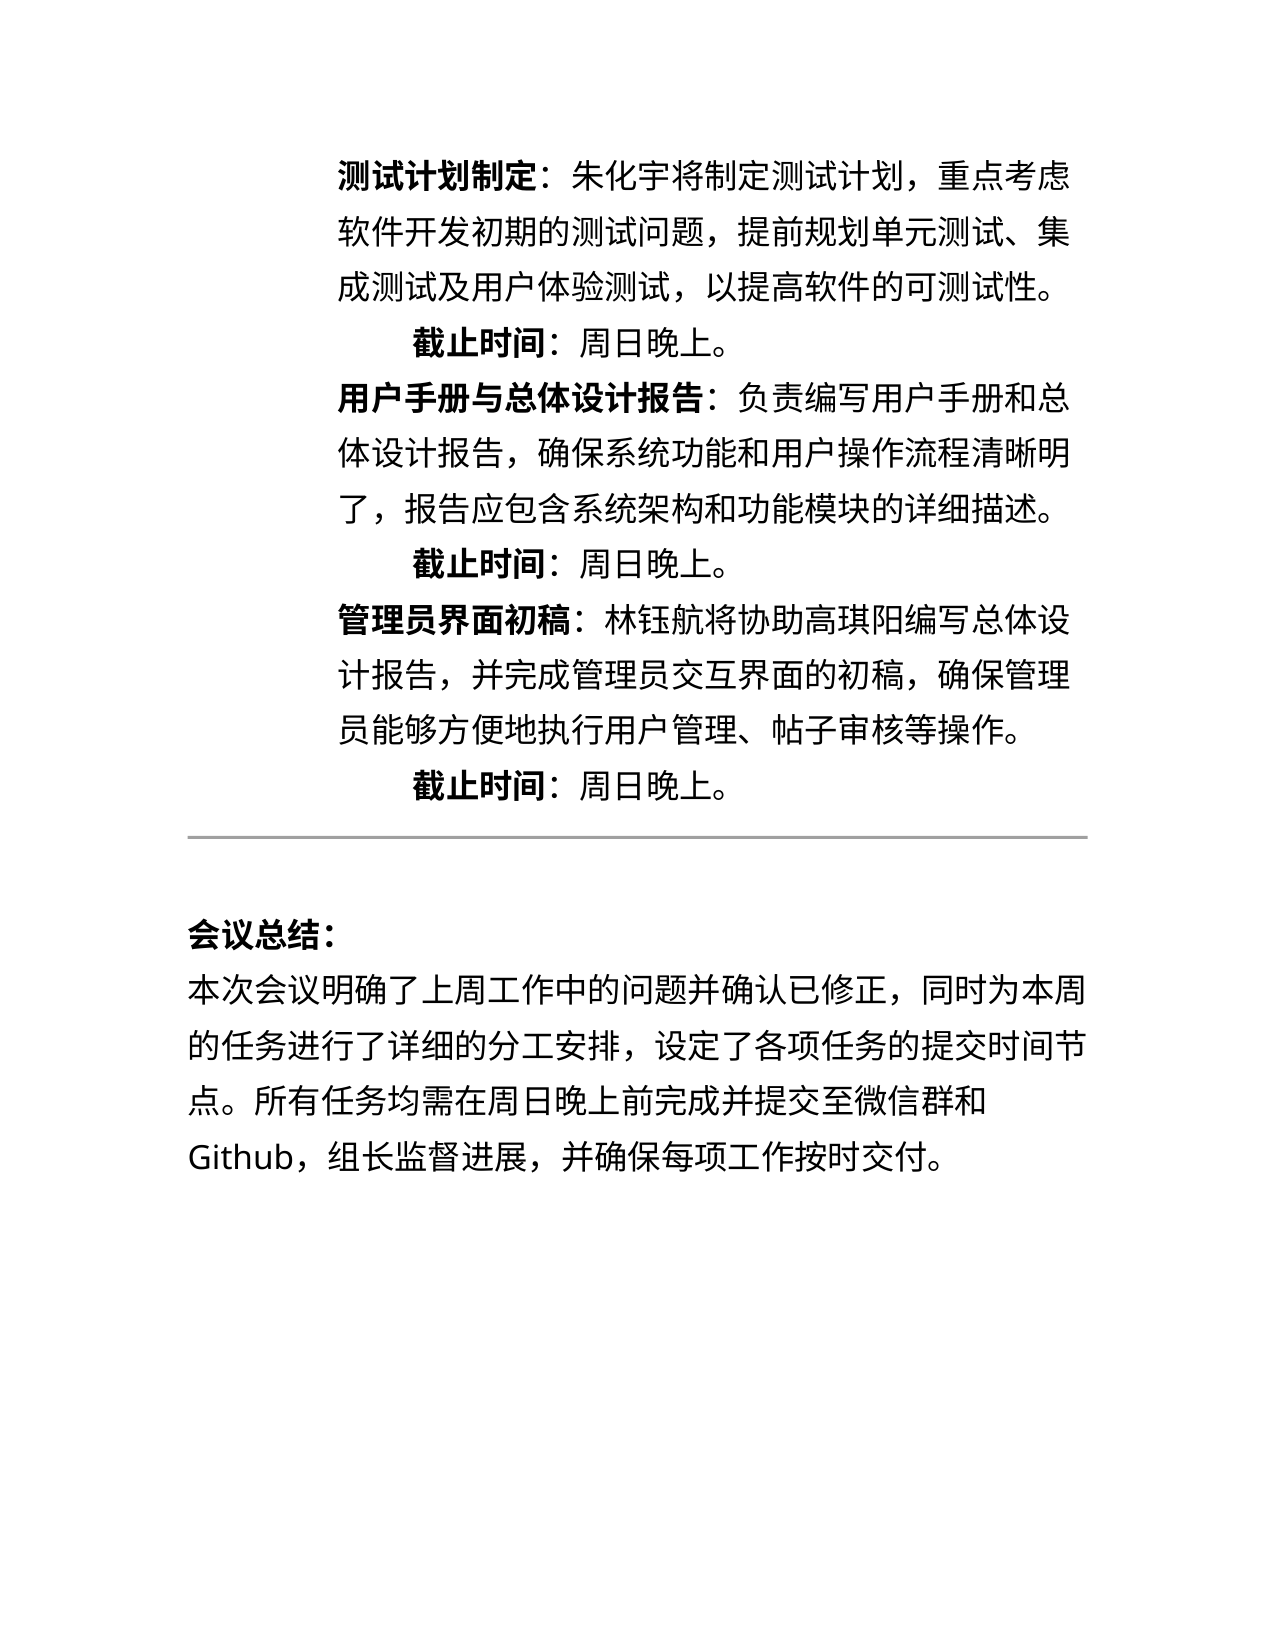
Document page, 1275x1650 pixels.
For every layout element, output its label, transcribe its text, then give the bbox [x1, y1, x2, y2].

list 测试计划制定：朱化宇将制定测试计划，重点考虑软件开发初期的测试问题，提前规划单元测试、集成测试及用户体验测试，以提高软件的可测试性。 [337, 150, 1087, 309]
list 截止时间：周日晚上。 [412, 316, 1087, 364]
list 管理员界面初稿：林钰航将协助高琪阳编写总体设计报告，并完成管理员交互界面的初稿，确保管理员能够方便地执行用户管理、帖子审核等操作。 [337, 593, 1087, 752]
list 用户手册与总体设计报告：负责编写用户手册和总体设计报告，确保系统功能和用户操作流程清晰明了，报告应包含系统架构和功能模块的详细描述。 [337, 372, 1087, 531]
list 截止时间：周日晚上。 [412, 538, 1087, 586]
text 会议总结： 本次会议明确了上周工作中的问题并确认已修正，同时为本周的任务进行了详细的分工安排，设定了各项任务的提交时间节点。所有任务均需在周日晚上前完成并提交至微信群和Github，组长监督进展，并确保每项工作按时交付。 [187, 909, 1087, 1179]
list 截止时间：周日晚上。 [412, 759, 1087, 808]
